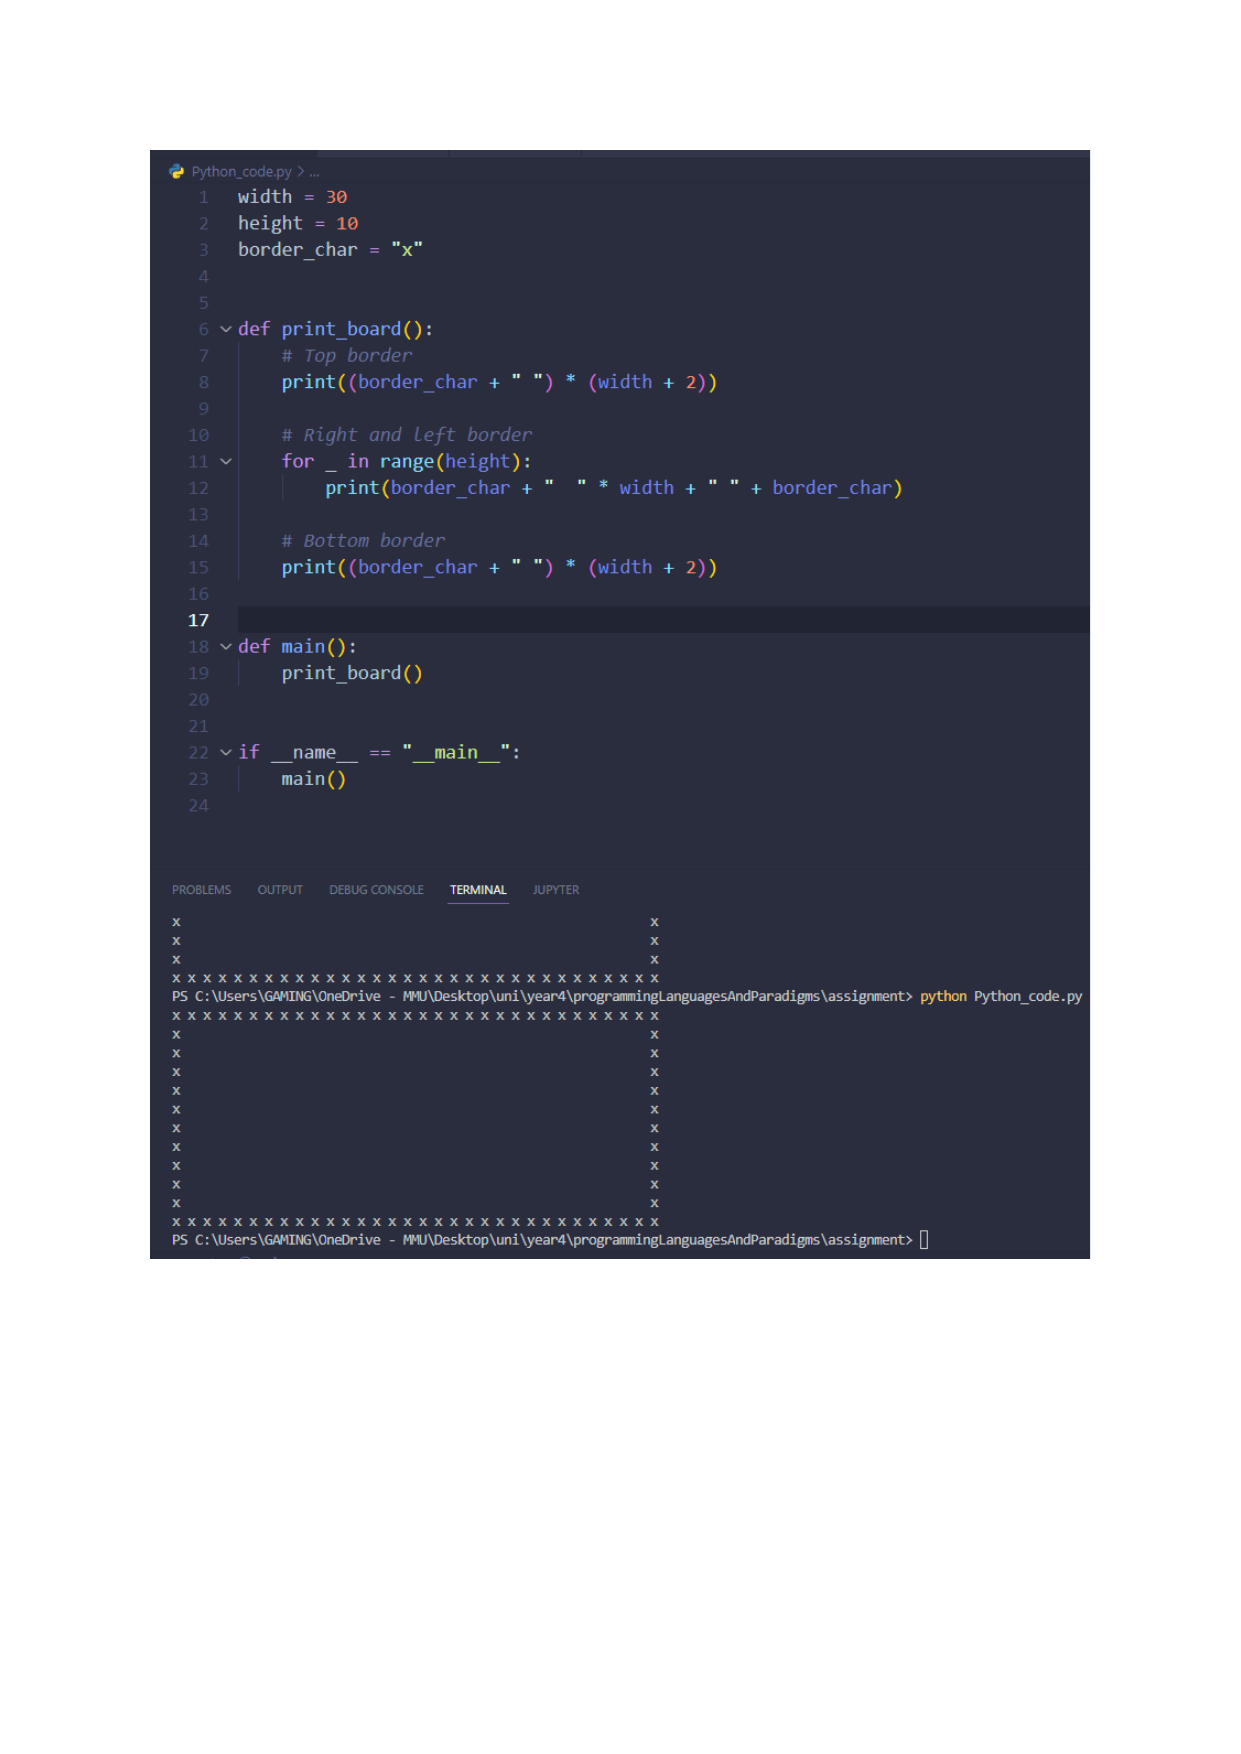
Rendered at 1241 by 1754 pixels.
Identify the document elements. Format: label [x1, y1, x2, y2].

picture [150, 150, 1091, 1259]
